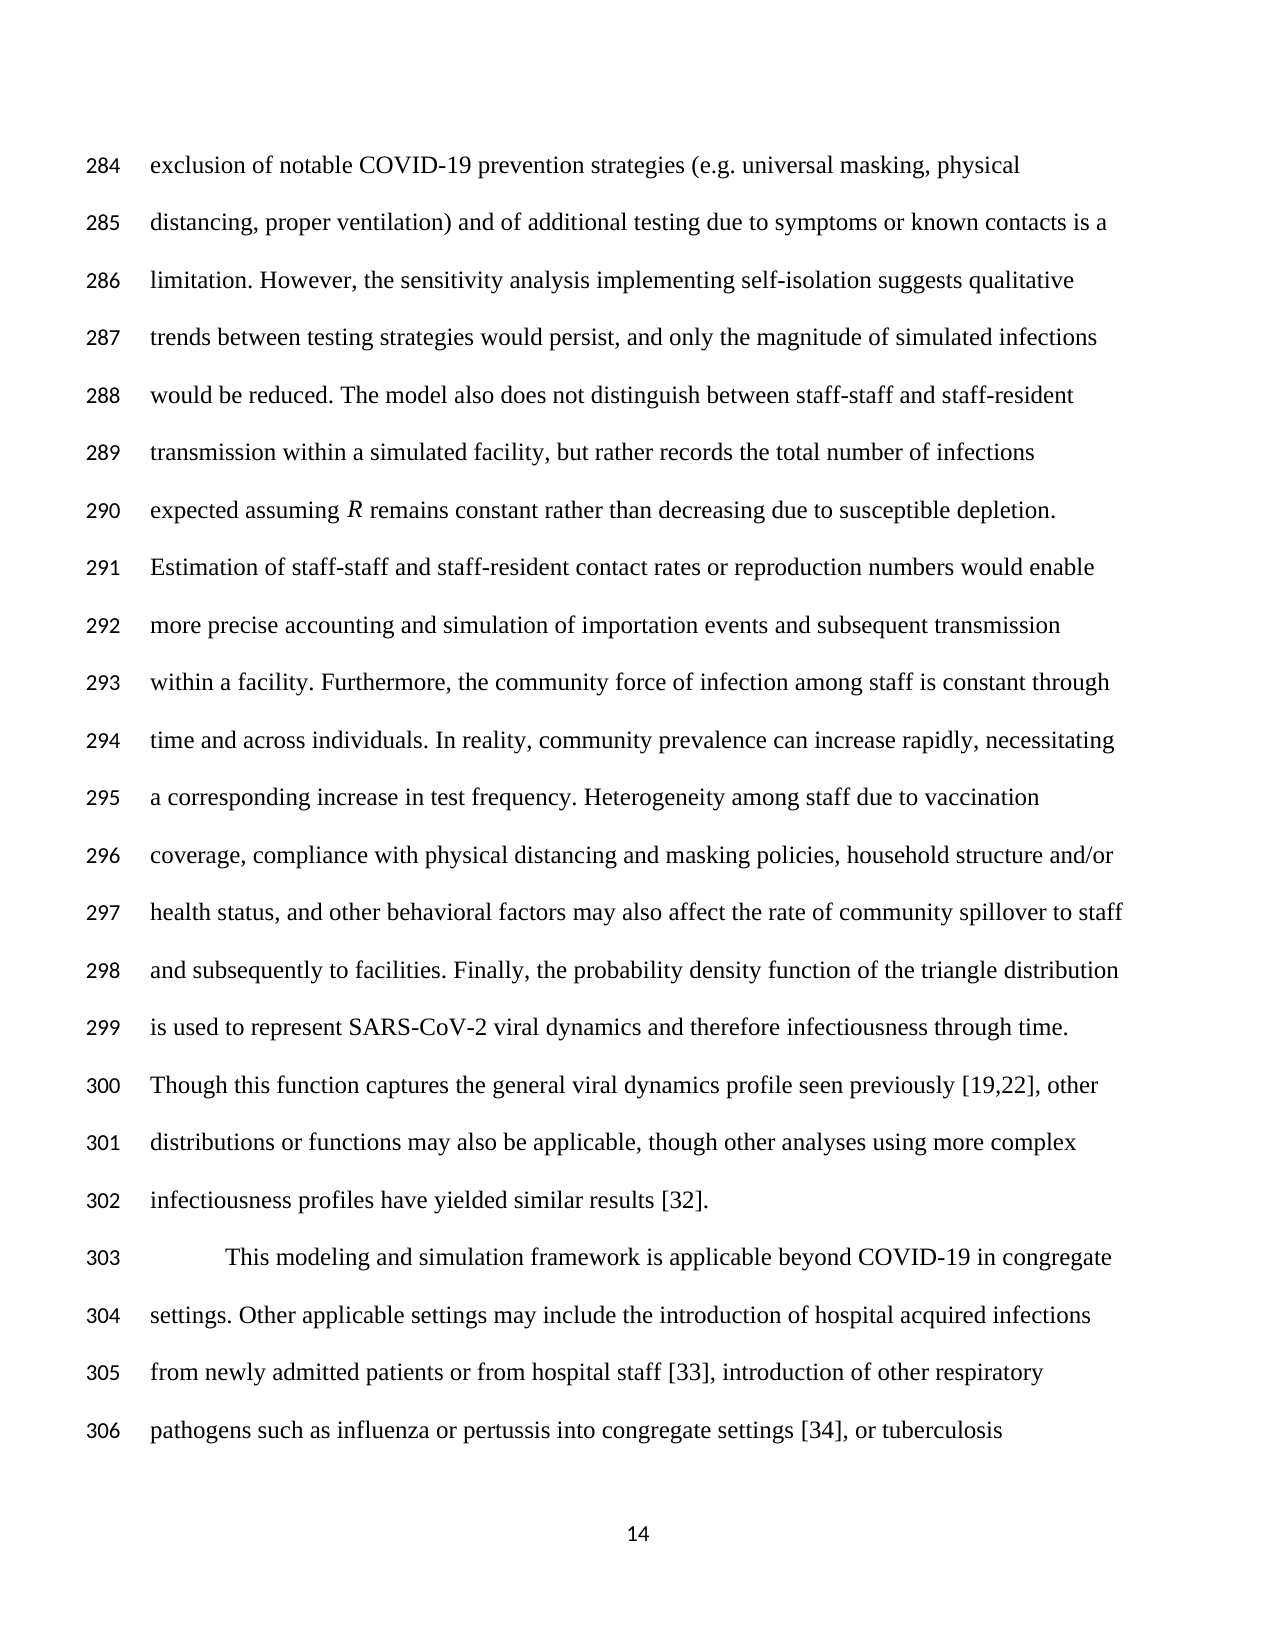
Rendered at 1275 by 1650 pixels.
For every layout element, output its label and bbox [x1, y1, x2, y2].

text [150, 150, 1125, 1214]
text [150, 1242, 1125, 1444]
